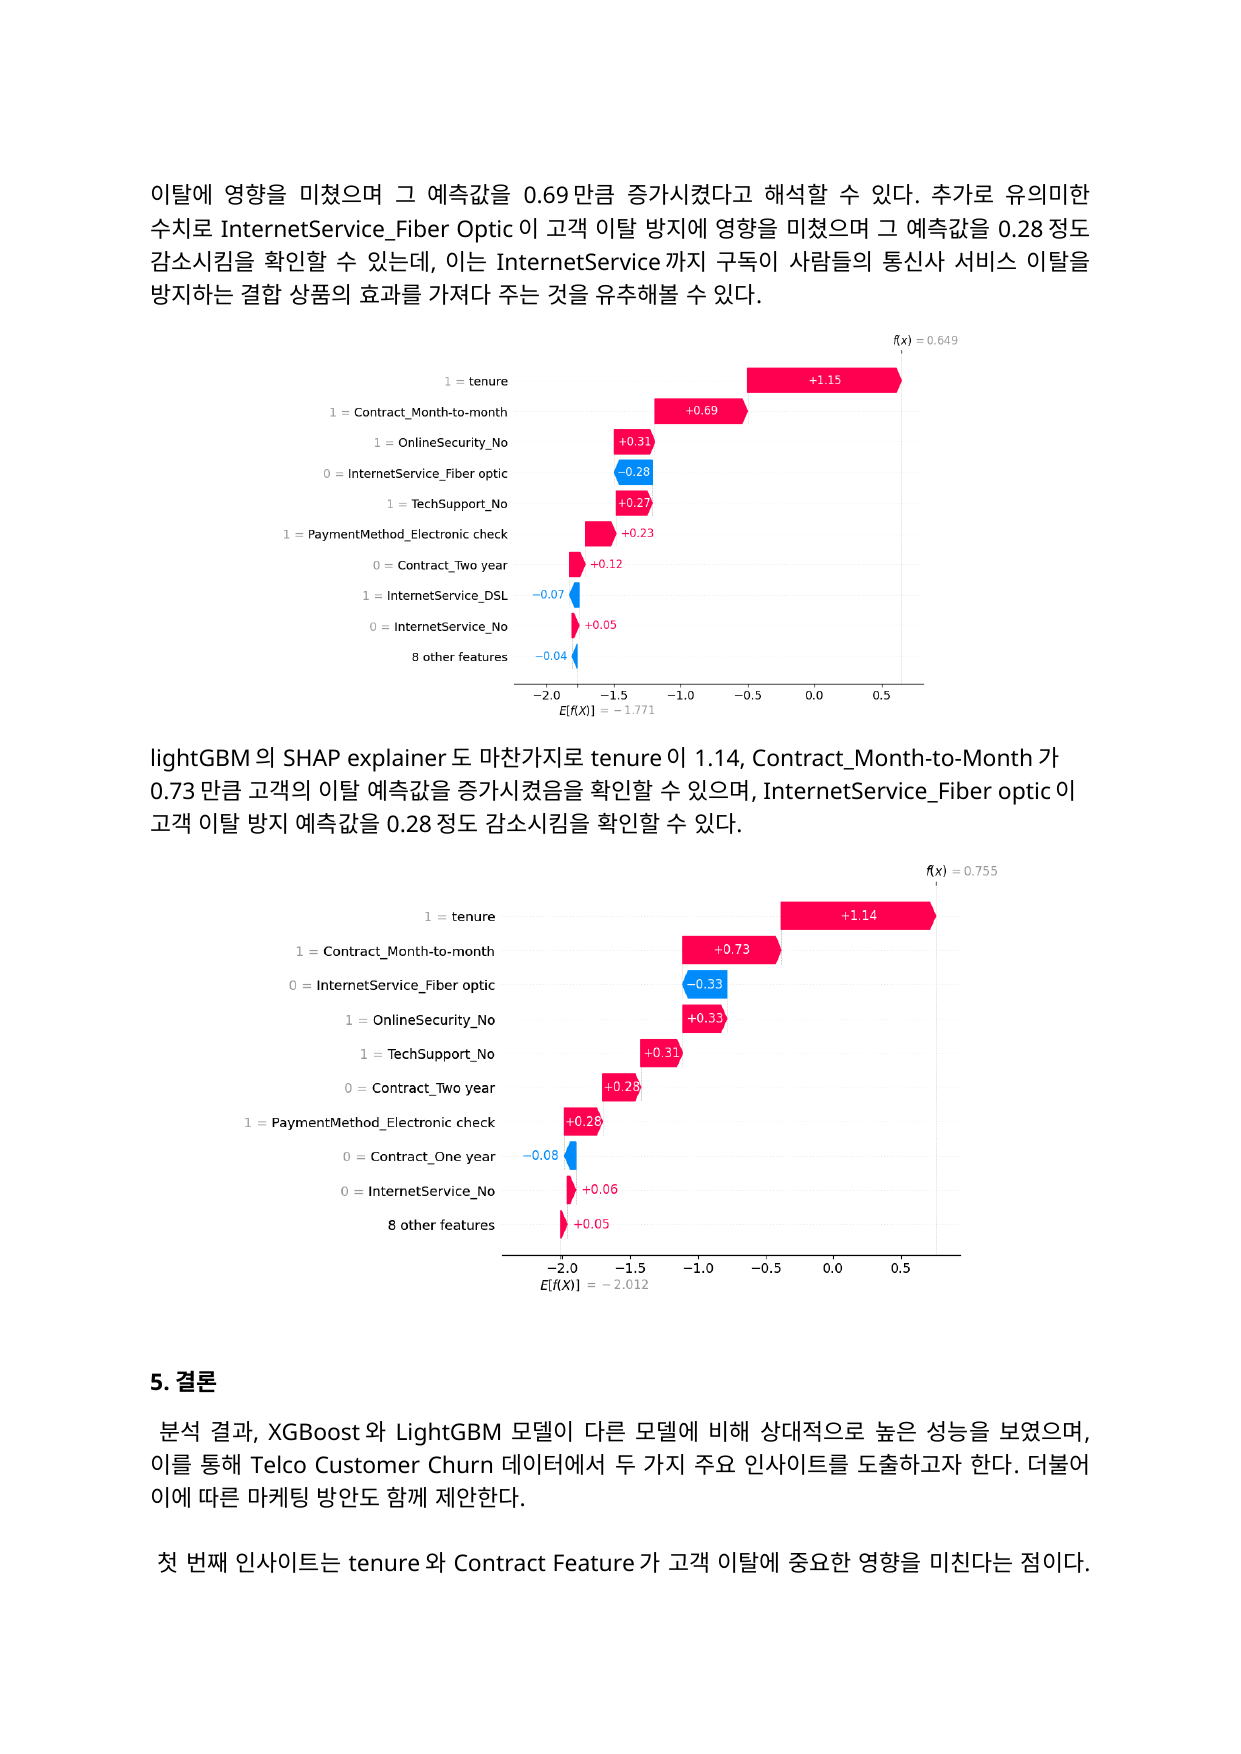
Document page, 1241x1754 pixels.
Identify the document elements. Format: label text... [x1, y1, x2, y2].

picture [276, 327, 964, 723]
text lightGBM의 SHAP explainer도 마찬가지로 tenure이 1.14, Contract_Month-to-Month가 0.73만큼 고객의 이탈 예측값을 증가시켰음을 확인할 수 있으며, InternetService_Fiber optic이 고객 이탈 방지 예측값을 0.28정도 감소시킴을 확인할 수 있다. [150, 739, 1090, 839]
text 5. 결론 [150, 1363, 1090, 1397]
text 분석 결과, XGBoost와 LightGBM 모델이 다른 모델에 비해 상대적으로 높은 성능을 보였으며, 이를 통해 Telco Customer Churn 데이터에서 두 가지 주요 인사이트를 도출하고자 한다. 더불어 이에 따른 마케팅 방안도 함께 제안한다. [150, 1413, 1090, 1513]
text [150, 1545, 1090, 1578]
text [150, 177, 1090, 311]
picture [236, 856, 1004, 1299]
